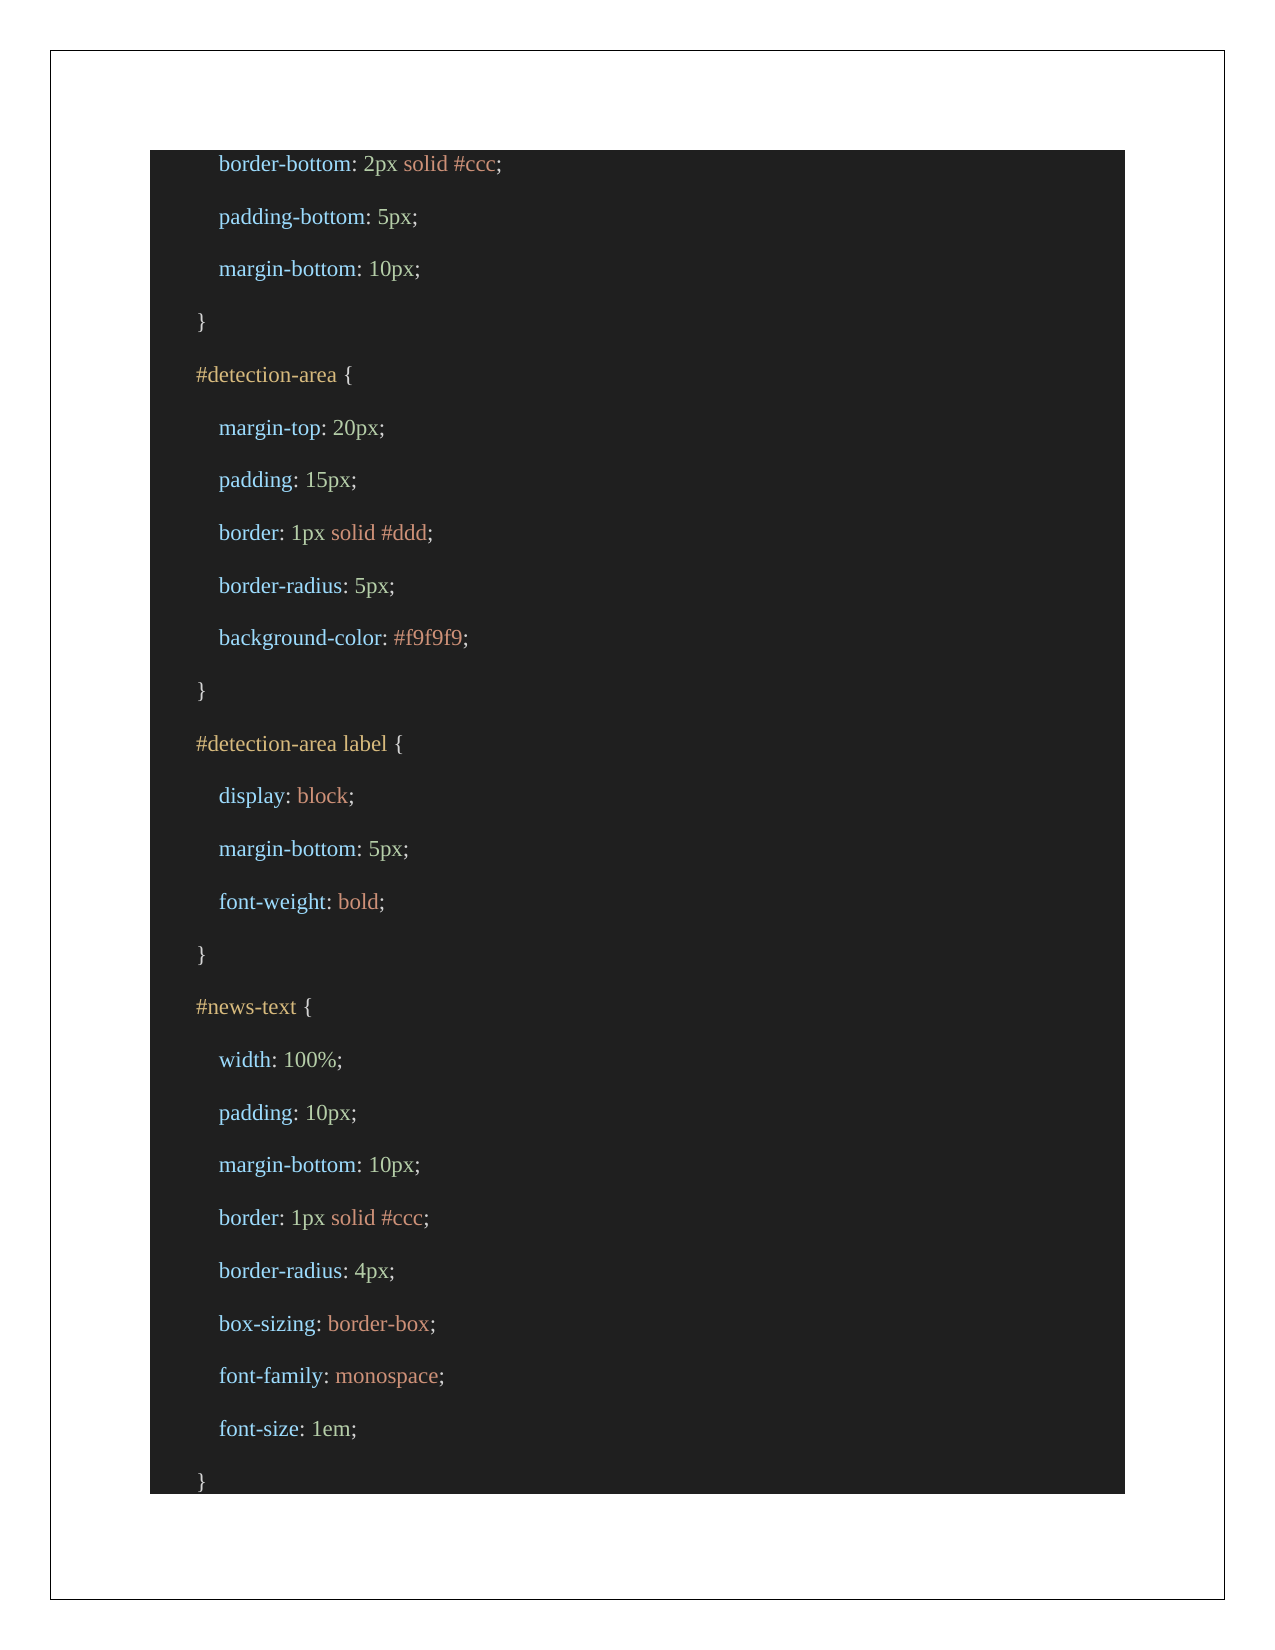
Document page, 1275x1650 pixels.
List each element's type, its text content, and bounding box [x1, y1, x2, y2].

text box-sizing: border-box; [150, 1309, 1125, 1336]
text border-bottom: 2px solid #ccc; [150, 150, 1125, 176]
text } [150, 308, 1125, 334]
text border: 1px solid #ccc; [150, 1204, 1125, 1231]
text display: block; [150, 782, 1125, 809]
text font-size: 1em; [150, 1415, 1125, 1441]
text border-radius: 5px; [150, 572, 1125, 598]
text } [150, 1468, 1125, 1494]
text #detection-area { [150, 361, 1125, 387]
text padding-bottom: 5px; [150, 203, 1125, 229]
text padding: 15px; [150, 466, 1125, 493]
text padding: 10px; [150, 1099, 1125, 1125]
text width: 100%; [150, 1046, 1125, 1072]
text margin-bottom: 5px; [150, 835, 1125, 862]
text font-weight: bold; [150, 888, 1125, 914]
text border: 1px solid #ddd; [150, 519, 1125, 545]
text #detection-area label { [150, 730, 1125, 756]
text margin-bottom: 10px; [150, 1151, 1125, 1178]
text margin-bottom: 10px; [150, 255, 1125, 282]
text } [150, 941, 1125, 967]
text background-color: #f9f9f9; [150, 624, 1125, 651]
text margin-top: 20px; [150, 413, 1125, 440]
text border-radius: 4px; [150, 1257, 1125, 1283]
text font-family: monospace; [150, 1362, 1125, 1389]
text #news-text { [150, 993, 1125, 1020]
text } [150, 677, 1125, 703]
